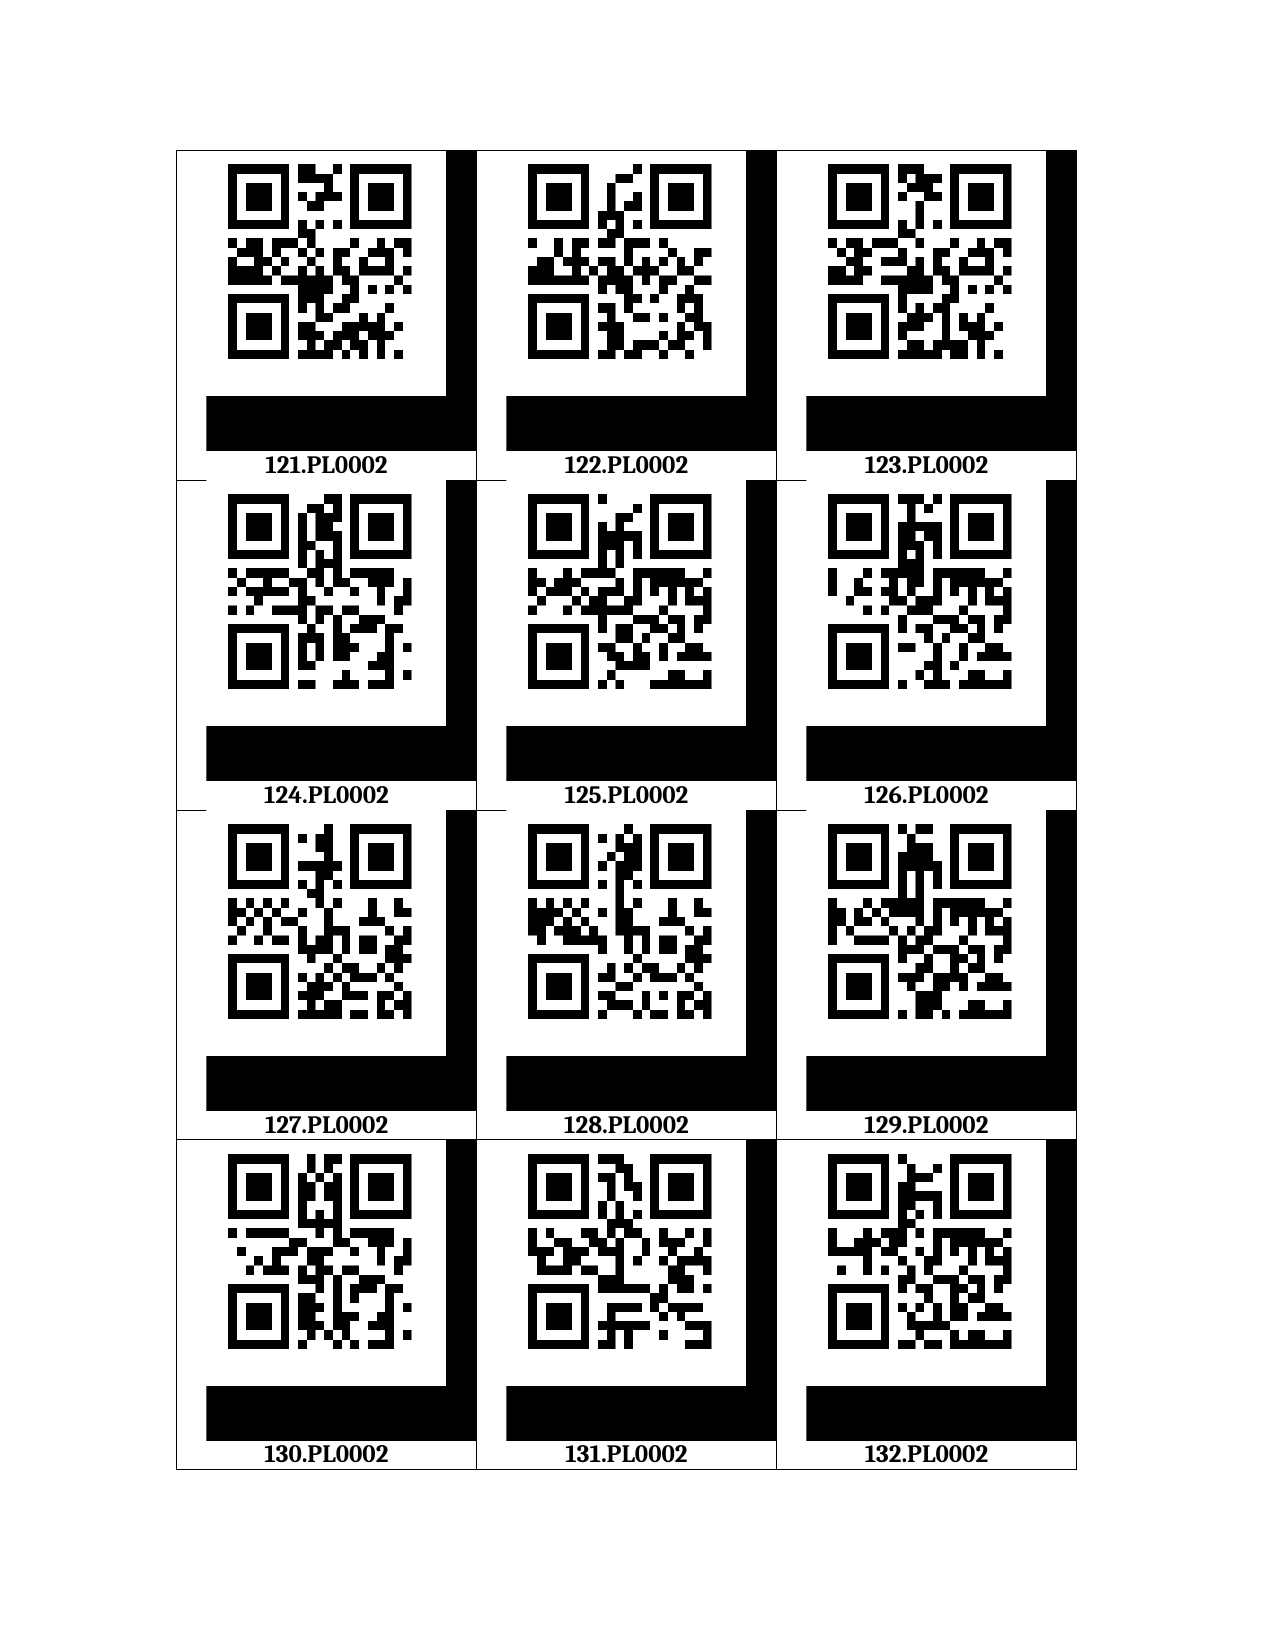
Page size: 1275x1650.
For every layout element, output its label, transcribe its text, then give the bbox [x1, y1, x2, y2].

picture [206, 1140, 477, 1441]
picture [806, 151, 1077, 451]
table_cell 125.PL0002 [477, 481, 776, 809]
table_cell 124.PL0002 [177, 481, 476, 809]
table_cell 130.PL0002 [177, 1140, 476, 1469]
picture [806, 1140, 1077, 1441]
table_cell 131.PL0002 [477, 1140, 776, 1469]
picture [206, 151, 477, 451]
table_cell 122.PL0002 [477, 151, 776, 480]
table_cell 123.PL0002 [777, 151, 1076, 480]
picture [506, 810, 777, 1111]
picture [506, 480, 777, 781]
table_cell 128.PL0002 [477, 811, 776, 1139]
picture [806, 810, 1077, 1111]
table_cell 127.PL0002 [177, 811, 476, 1139]
table_cell 126.PL0002 [777, 481, 1076, 809]
picture [806, 480, 1077, 781]
table_cell 129.PL0002 [777, 811, 1076, 1139]
picture [506, 1140, 777, 1441]
picture [206, 480, 477, 781]
picture [206, 810, 477, 1111]
picture [506, 151, 777, 451]
table_cell 121.PL0002 [177, 151, 476, 480]
table_cell 132.PL0002 [777, 1140, 1076, 1469]
